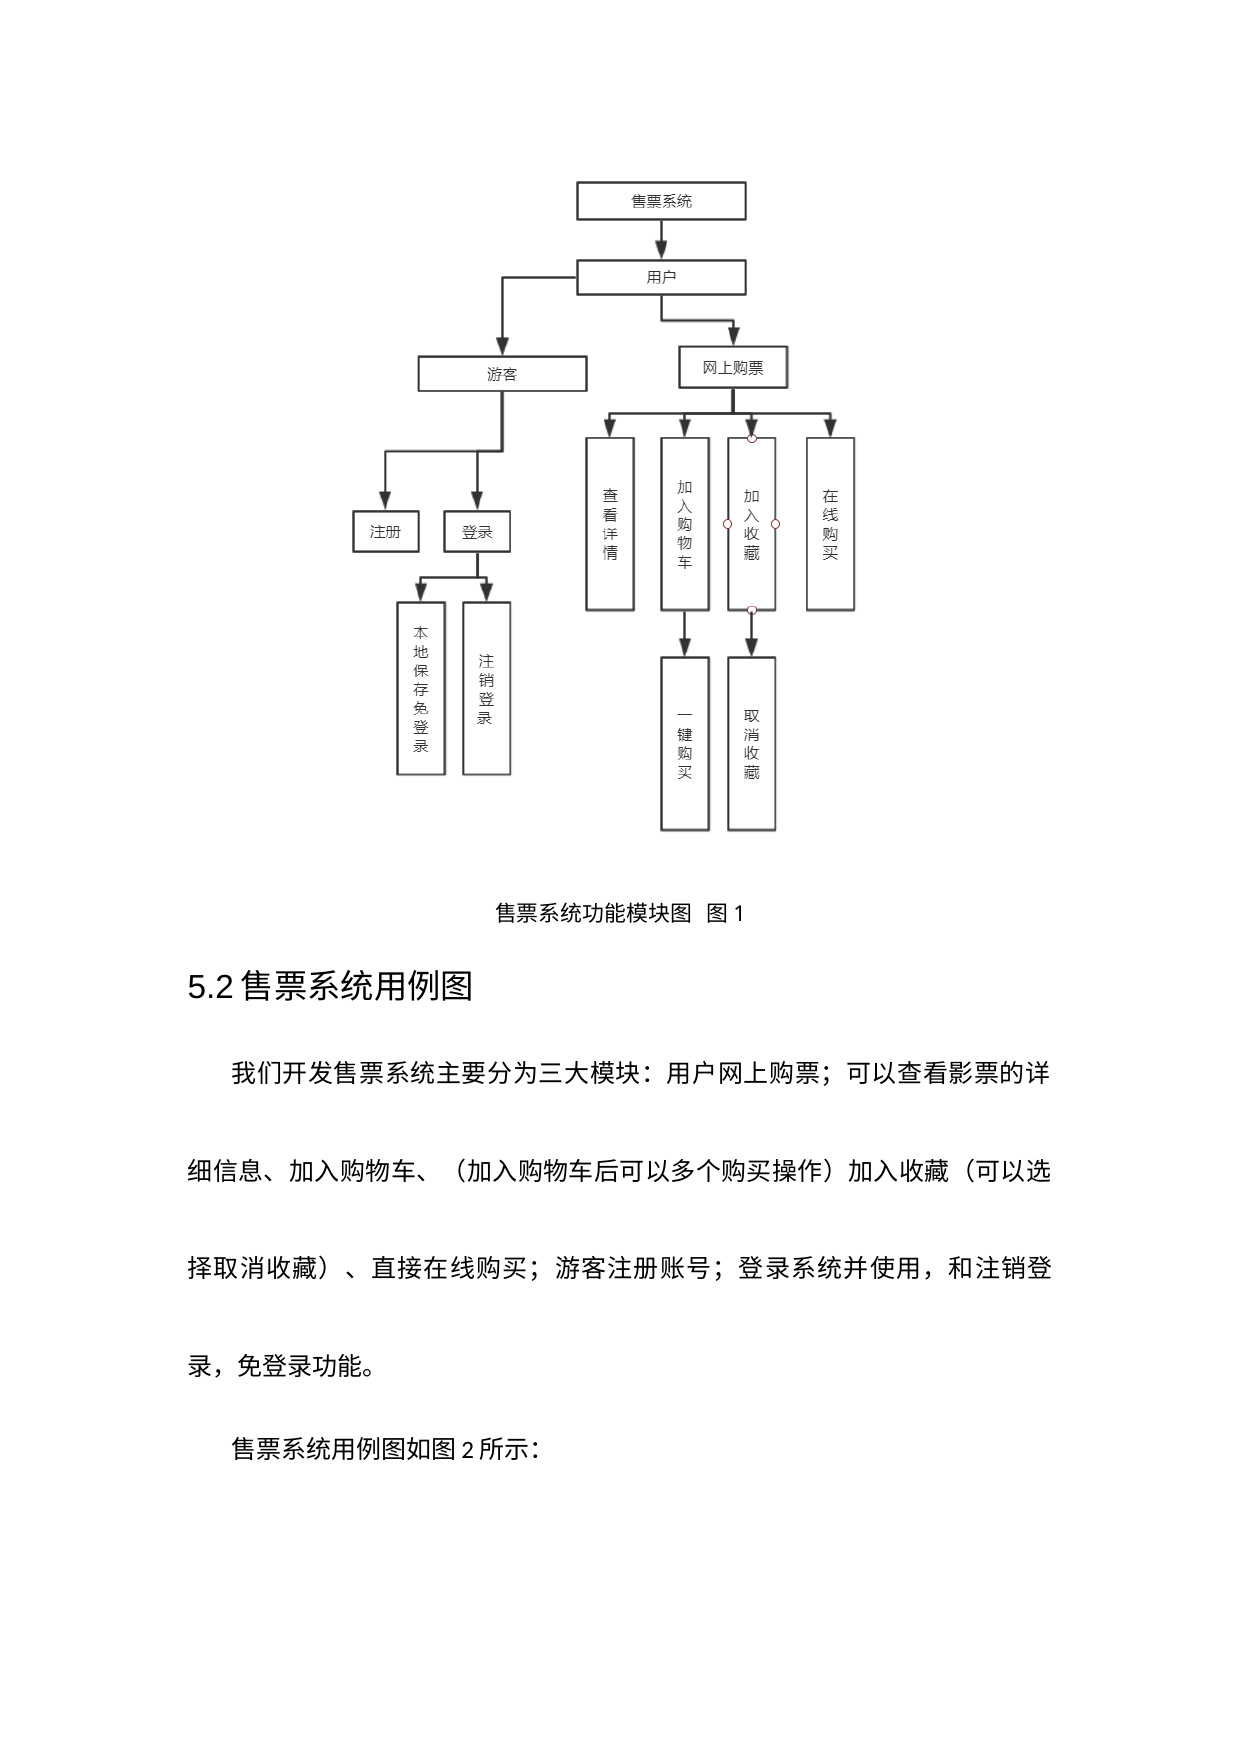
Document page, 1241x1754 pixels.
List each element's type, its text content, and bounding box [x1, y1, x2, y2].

subtitle 5.2售票系统用例图 [187, 951, 1053, 1016]
text 我们开发售票系统主要分为三大模块：用户网上购票；可以查看影票的详细信息、加入购物车、（加入购物车后可以多个购买操作）加入收藏（可以选择取消收藏）、直接在线购买；游客注册账号；登录系统并使用，和注销登录，免登录功能。 [187, 1039, 1053, 1397]
text 售票系统功能模块图 图 1 [187, 896, 1053, 928]
picture [325, 162, 916, 867]
text 售票系统用例图如图2所示： [187, 1415, 1053, 1480]
